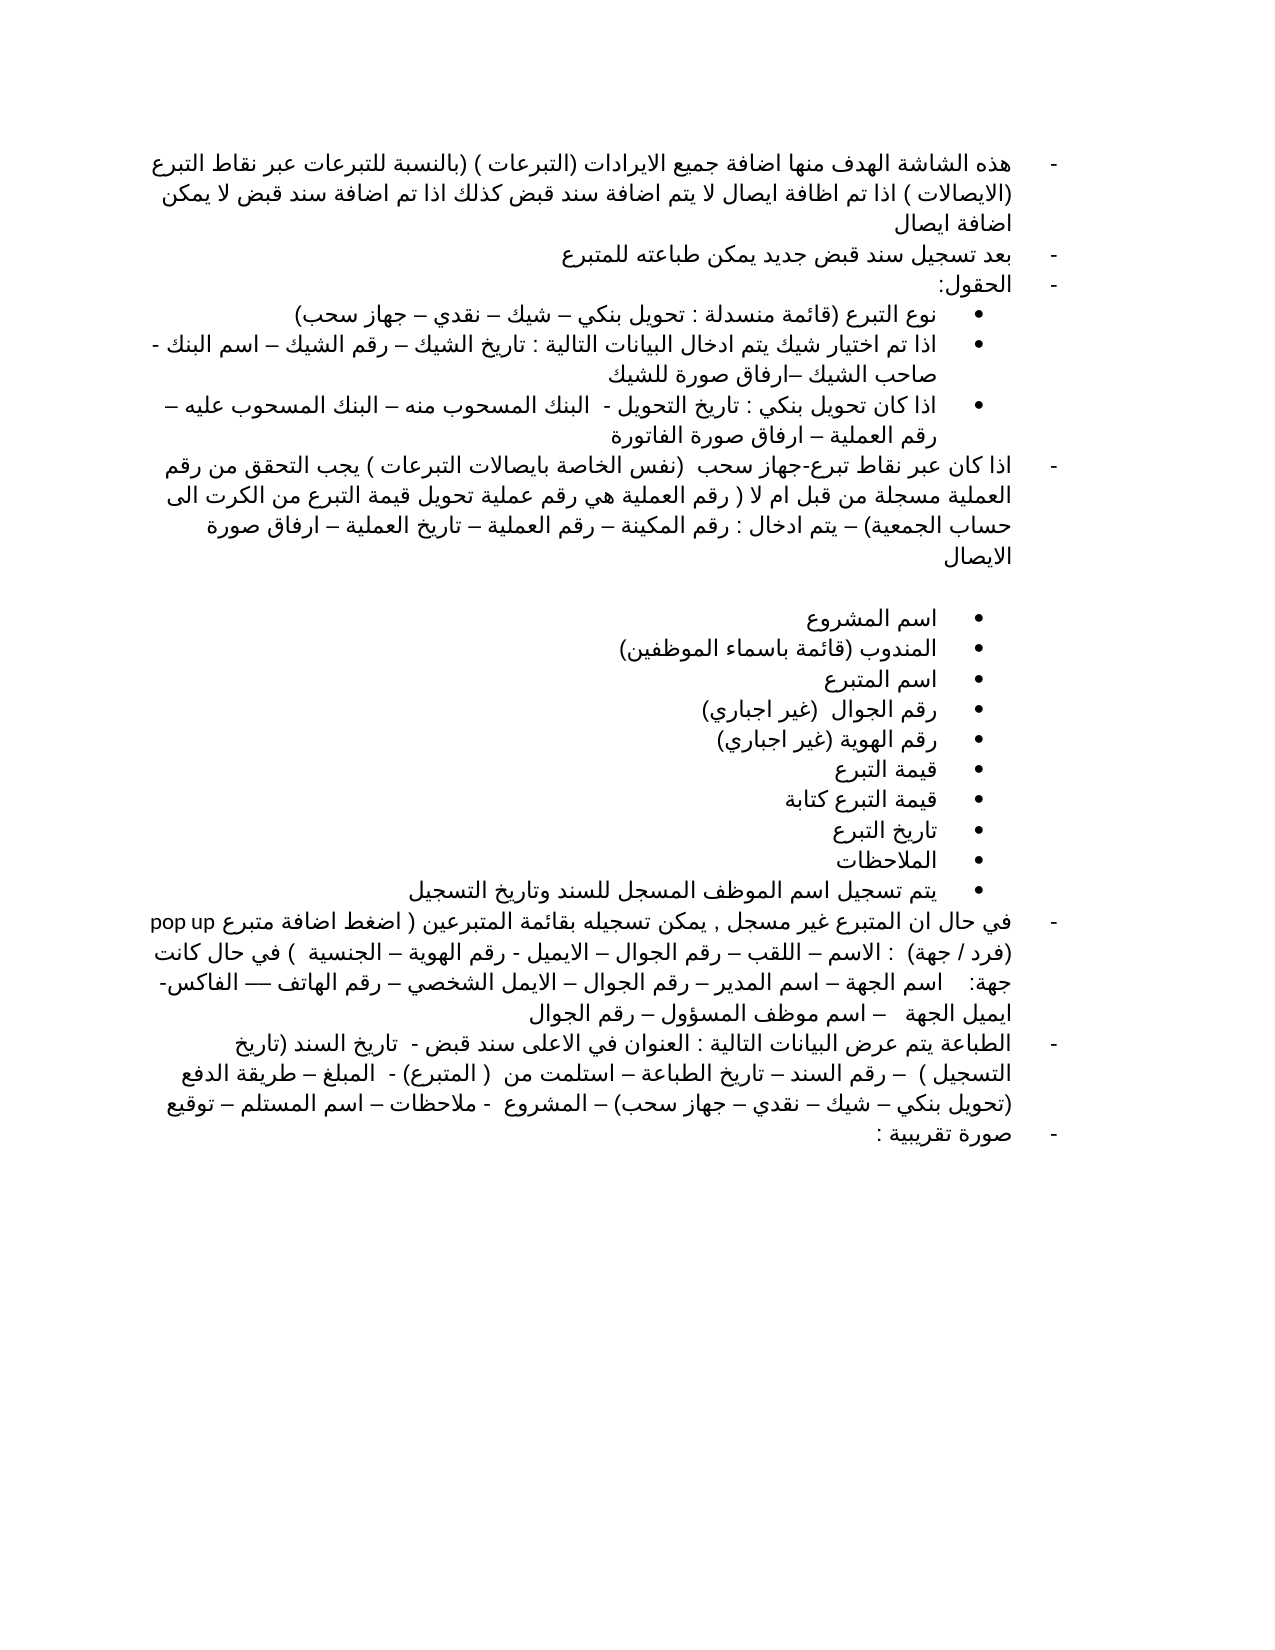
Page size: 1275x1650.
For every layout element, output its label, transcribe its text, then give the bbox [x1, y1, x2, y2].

list اذا كان عبر نقاط تبرع-جهاز سحب (نفس الخاصة بايصالات التبرعات ) يجب التحقق من رقم العملية مسجلة من قبل ام لا ( رقم العملية هي رقم عملية تحويل قيمة التبرع من الكرت الى حساب الجمعية) – يتم ادخال : رقم المكينة – رقم العملية – تاريخ العملية – ارفاق صورة الايصال [150, 452, 1050, 569]
list الحقول: [150, 271, 1050, 297]
list المندوب (قائمة باسماء الموظفين) [150, 635, 975, 662]
list الطباعة يتم عرض البيانات التالية : العنوان في الاعلى سند قبض - تاريخ السند (تاريخ التسجيل ) – رقم السند – تاريخ الطباعة – استلمت من ( المتبرع) - المبلغ – طريقة الدفع (تحويل بنكي – شيك – نقدي – جهاز سحب) – المشروع - ملاحظات – اسم المستلم – توقيع [150, 1030, 1050, 1116]
list رقم الهوية (غير اجباري) [150, 726, 975, 752]
list تاريخ التبرع [150, 817, 975, 843]
list اسم المشروع [150, 605, 975, 631]
list نوع التبرع (قائمة منسدلة : تحويل بنكي – شيك – نقدي – جهاز سحب) [150, 301, 975, 327]
list اسم المتبرع [150, 666, 975, 692]
list صورة تقريبية : [150, 1120, 1050, 1147]
list هذه الشاشة الهدف منها اضافة جميع الايرادات (التبرعات ) (بالنسبة للتبرعات عبر نقاط التبرع (الايصالات ) اذا تم اظافة ايصال لا يتم اضافة سند قبض كذلك اذا تم اضافة سند قبض لا يمكن اضافة ايصال [150, 150, 1050, 237]
list رقم الجوال (غير اجباري) [150, 696, 975, 722]
list بعد تسجيل سند قبض جديد يمكن طباعته للمتبرع [150, 241, 1050, 267]
list يتم تسجيل اسم الموظف المسجل للسند وتاريخ التسجيل [150, 877, 975, 903]
list قيمة التبرع [150, 756, 975, 782]
list اذا كان تحويل بنكي : تاريخ التحويل - البنك المسحوب منه – البنك المسحوب عليه – رقم العملية – ارفاق صورة الفاتورة [150, 392, 975, 448]
list الملاحظات [150, 847, 975, 873]
list في حال ان المتبرع غير مسجل , يمكن تسجيله بقائمة المتبرعين ( اضغط اضافة متبرع pop up (فرد / جهة) : الاسم – اللقب – رقم الجوال – الايميل - رقم الهوية – الجنسية ) في حال كانت جهة: اسم الجهة – اسم المدير – رقم الجوال – الايمل الشخصي – رقم الهاتف –– الفاكس- ايميل الجهة – اسم موظف المسؤول – رقم الجوال [150, 907, 1050, 1026]
list اذا تم اختيار شيك يتم ادخال البيانات التالية : تاريخ الشيك – رقم الشيك – اسم البنك - صاحب الشيك –ارفاق صورة للشيك [150, 331, 975, 388]
list قيمة التبرع كتابة [150, 786, 975, 813]
